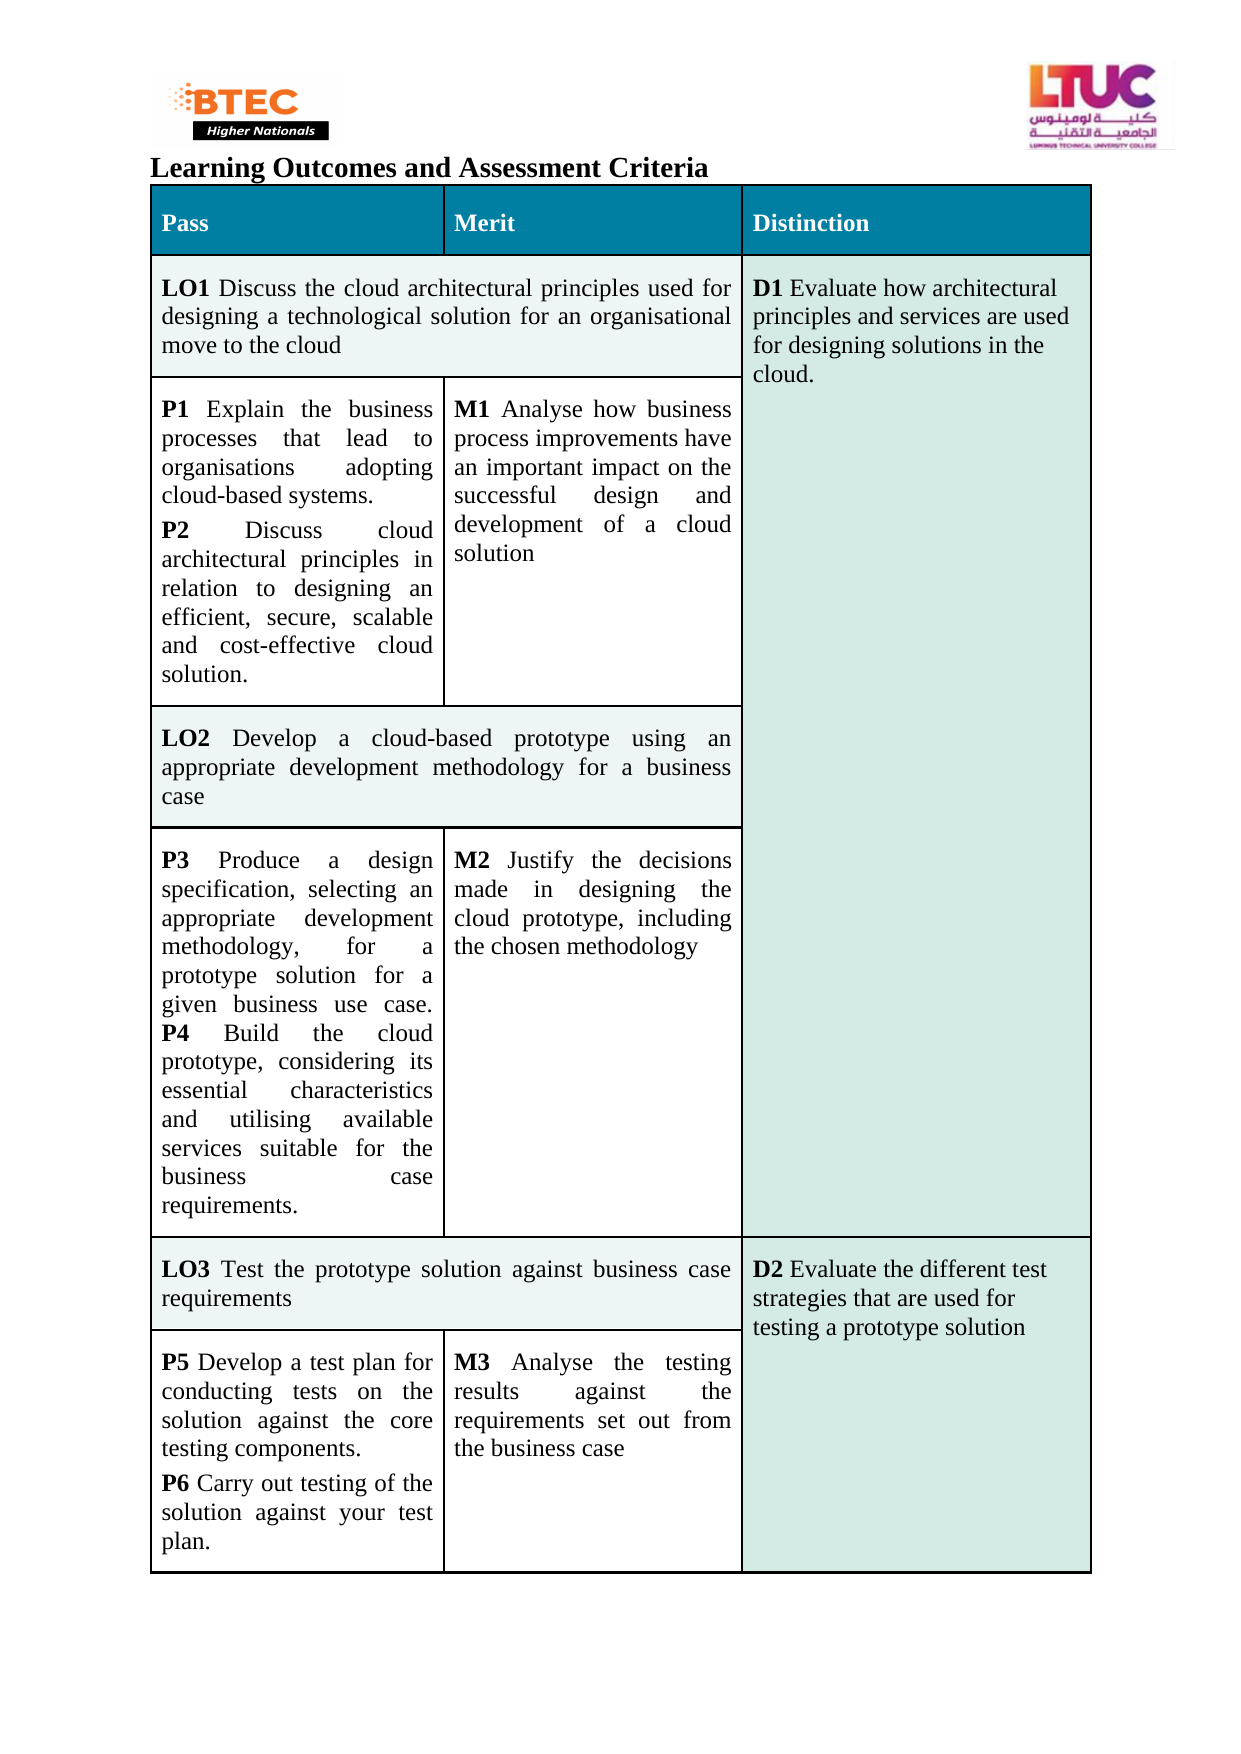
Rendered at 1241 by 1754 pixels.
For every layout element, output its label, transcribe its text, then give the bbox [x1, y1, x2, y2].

table_cell P1 Explain the business processes that lead to organisations adopting cloud-based systems. P2 Discuss cloud architectural principles in relation to designing an efficient, secure, scalable and cost-effective cloud solution. [152, 378, 443, 705]
table_header Pass [152, 186, 443, 254]
table_header Merit [445, 186, 741, 254]
picture [150, 71, 339, 149]
table_cell LO2 Develop a cloud-based prototype using an appropriate development methodology for a business case [152, 707, 741, 826]
table_cell M2 Justify the decisions made in designing the cloud prototype, including the chosen methodology [445, 829, 741, 1236]
table_cell LO3 Test the prototype solution against business case requirements [152, 1238, 741, 1328]
table_cell D1 Evaluate how architectural principles and services are used for designing solutions in the cloud. [743, 256, 1090, 1236]
table_cell M3 Analyse the testing results against the requirements set out from the business case [445, 1331, 741, 1571]
table_cell P5 Develop a test plan for conducting tests on the solution against the core testing components. P6 Carry out testing of the solution against your test plan. [152, 1331, 443, 1571]
table_header Distinction [743, 186, 1090, 254]
table_cell LO1 Discuss the cloud architectural principles used for designing a technological solution for an organisational move to the cloud [152, 256, 741, 376]
table_cell M1 Analyse how business process improvements have an important impact on the successful design and development of a cloud solution [445, 378, 741, 705]
text Learning Outcomes and Assessment Criteria [150, 150, 1090, 183]
picture [1026, 61, 1175, 151]
table_cell P3 Produce a design specification, selecting an appropriate development methodology, for a prototype solution for a given business use case. P4 Build the cloud prototype, considering its essential characteristics and utilising available services suitable for the business case requirements. [152, 829, 443, 1236]
table_cell D2 Evaluate the different test strategies that are used for testing a prototype solution [743, 1238, 1090, 1571]
